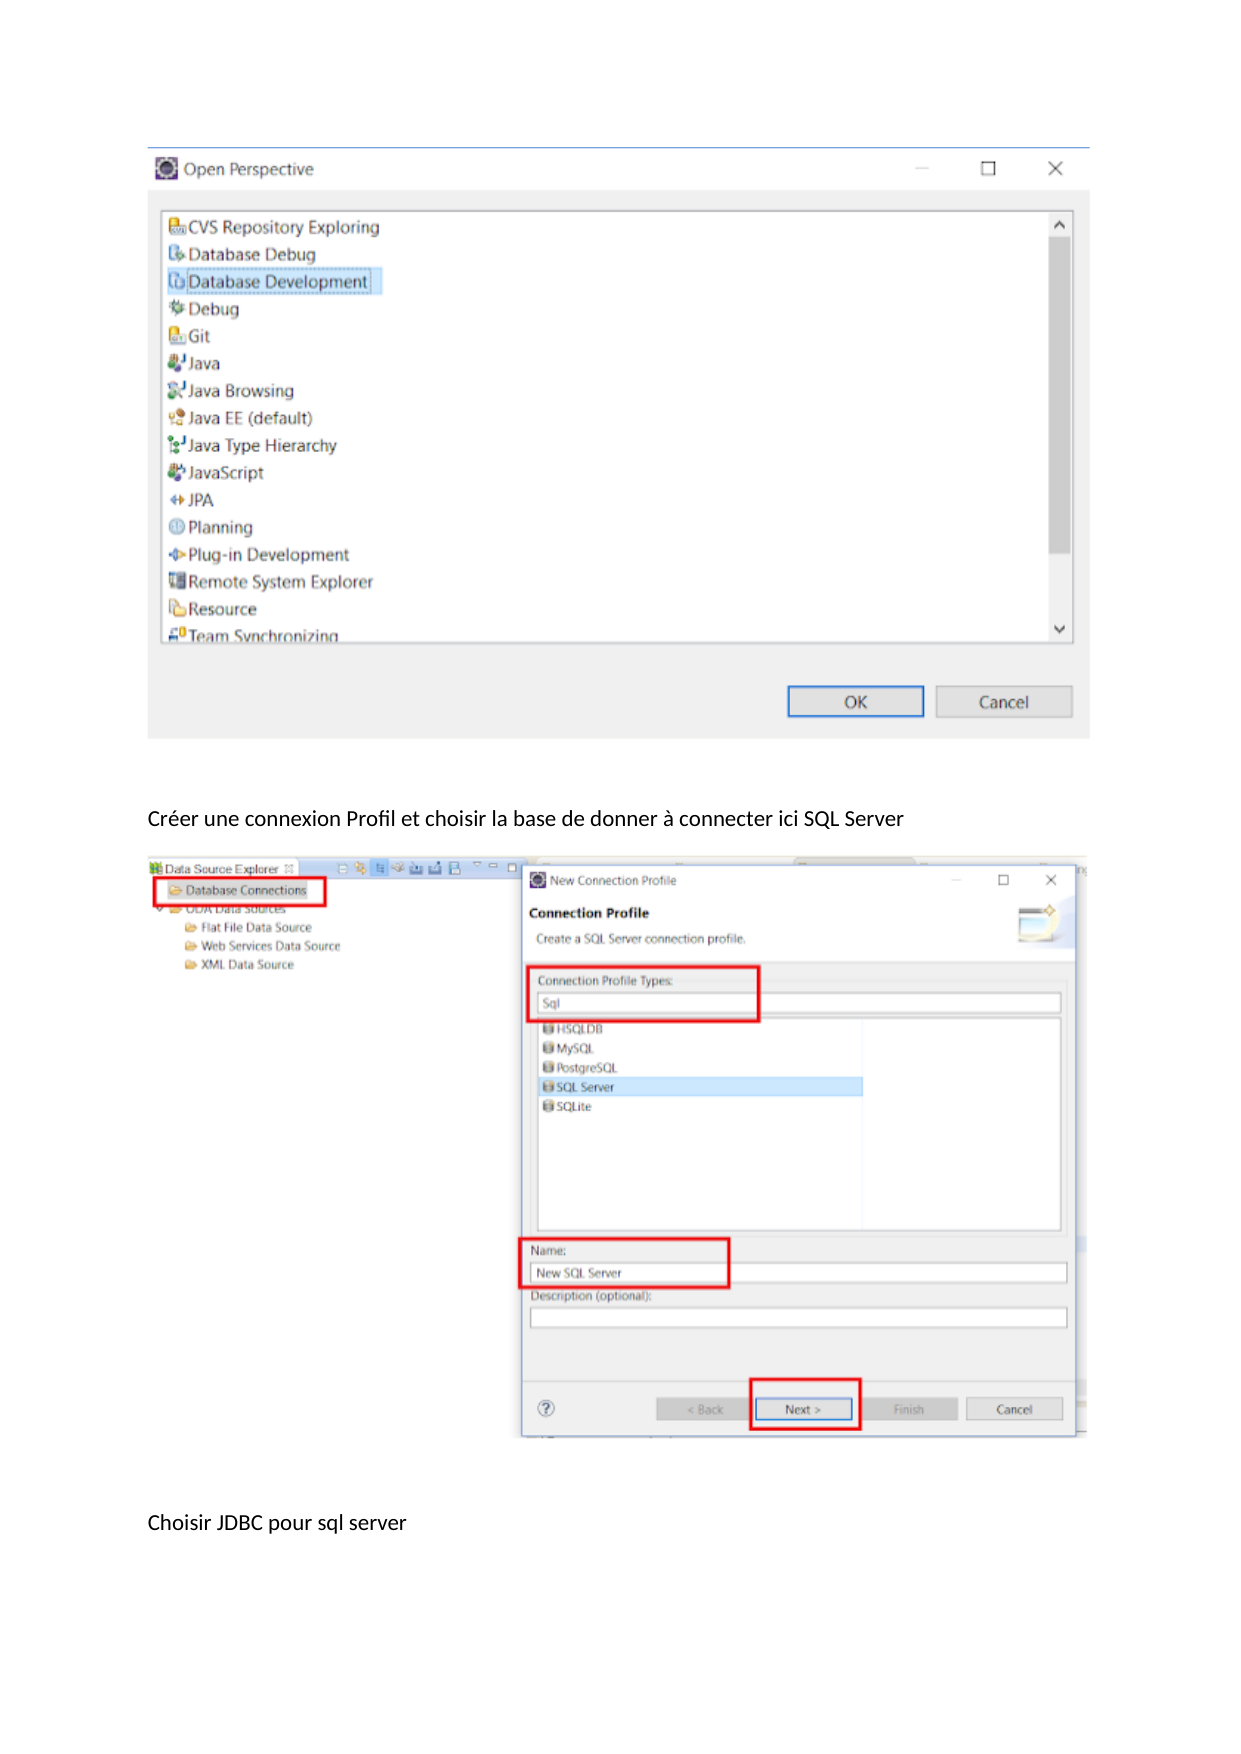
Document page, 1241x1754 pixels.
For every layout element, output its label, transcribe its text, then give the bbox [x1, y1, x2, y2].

picture [147, 850, 1093, 1459]
text Créer une connexion Profil et choisir la base de donner à connecter ici SQL Server [148, 804, 1093, 832]
text Choisir JDBC pour sql server [148, 1477, 1093, 1536]
picture [147, 147, 1093, 739]
